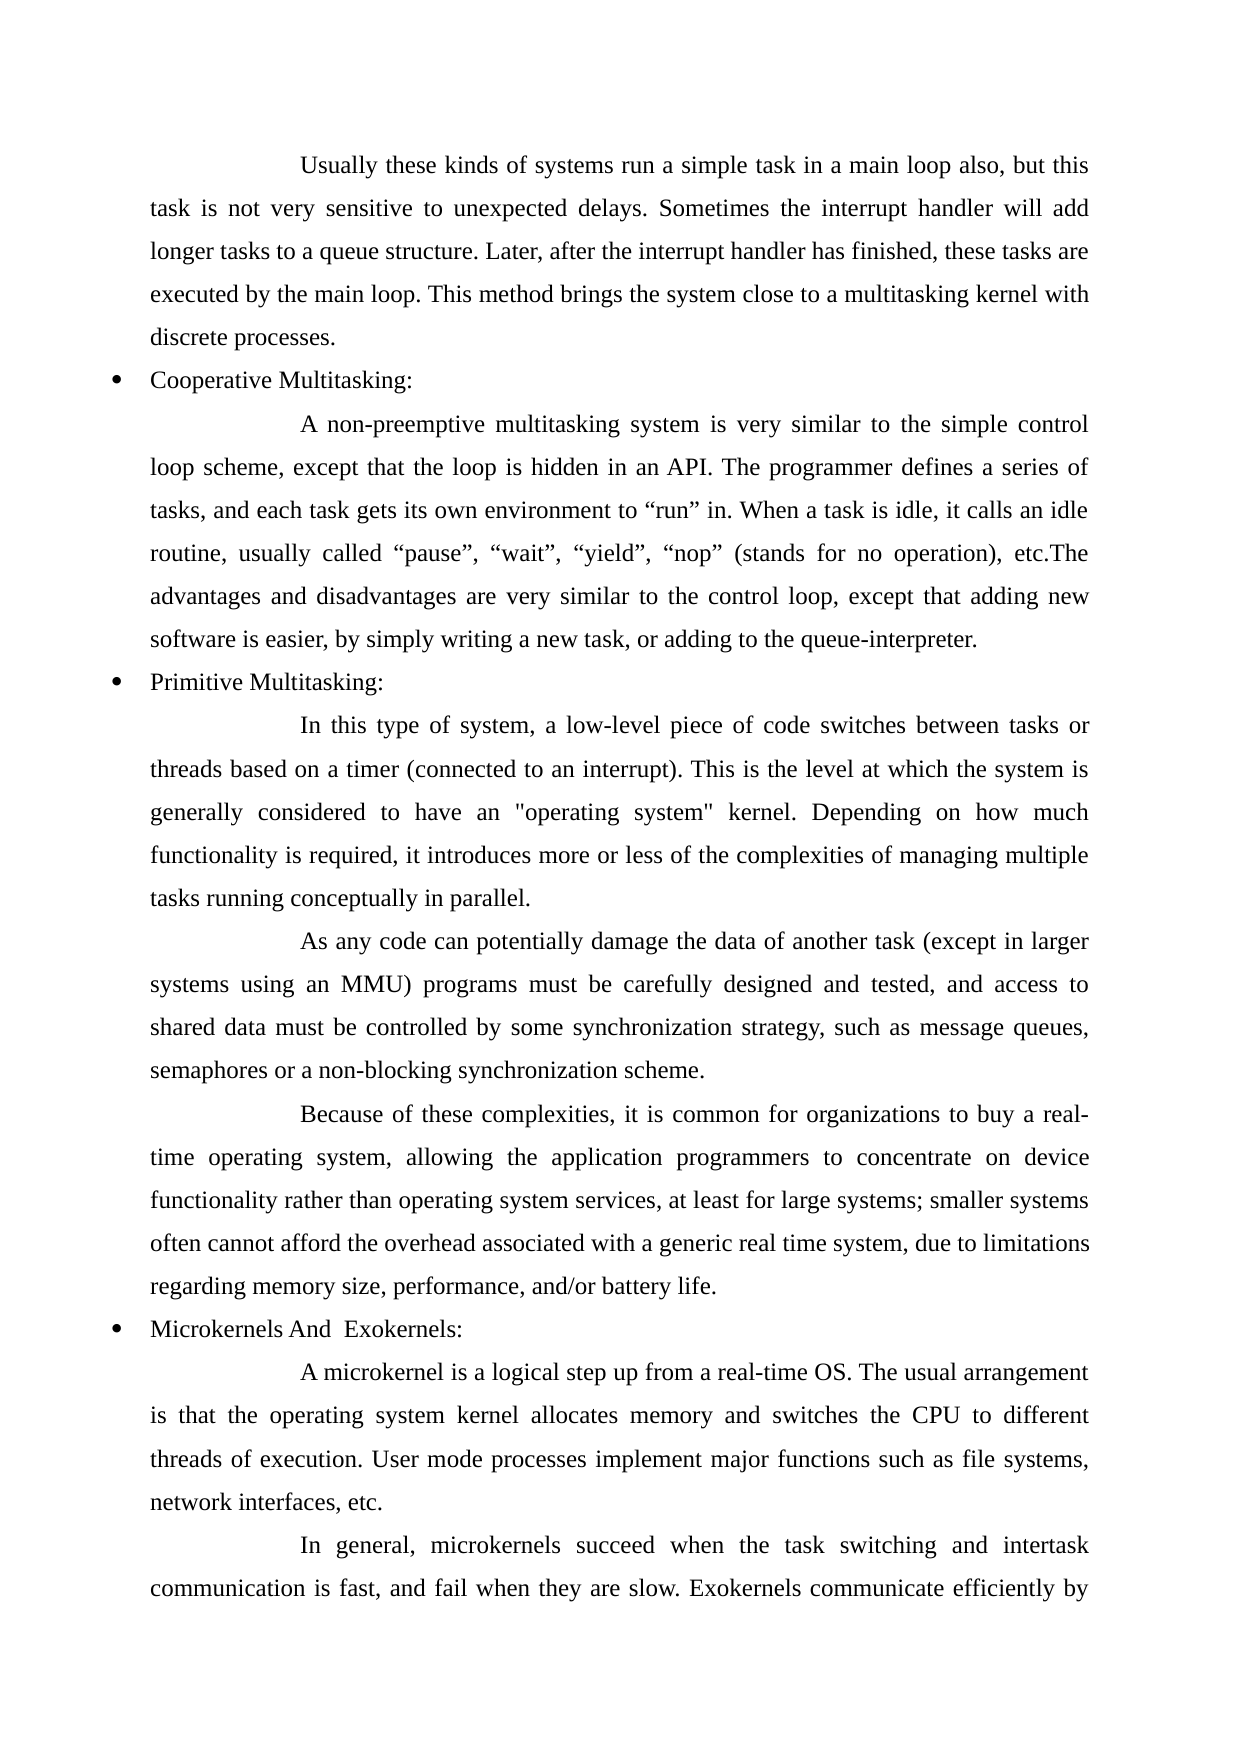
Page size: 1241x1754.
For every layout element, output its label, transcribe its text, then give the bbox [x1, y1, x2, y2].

text A non-preemptive multitasking system is very similar to the simple control loop scheme, except that the loop is hidden in an API. The programmer defines a series of tasks, and each task gets its own environment to “run” in. When a task is idle, it calls an idle routine, usually called “pause”, “wait”, “yield”, “nop” (stands for no operation), etc.The advantages and disadvantages are very similar to the control loop, except that adding new software is easier, by simply writing a new task, or adding to the queue-interpreter. [150, 409, 1090, 653]
list Cooperative Multitasking: [112, 366, 1090, 394]
list Primitive Multitasking: [112, 667, 1090, 696]
text A microkernel is a logical step up from a real-time OS. The usual arrangement is that the operating system kernel allocates memory and switches the CPU to different threads of execution. User mode processes implement major functions such as file systems, network interfaces, etc. [150, 1357, 1090, 1516]
text In this type of system, a low-level piece of code switches between tasks or threads based on a timer (connected to an interrupt). This is the level at which the system is generally considered to have an "operating system" kernel. Depending on how much functionality is required, it introduces more or less of the complexities of managing multiple tasks running conceptually in parallel. [150, 711, 1090, 912]
text Usually these kinds of systems run a simple task in a main loop also, but this task is not very sensitive to unexpected delays. Sometimes the interrupt handler will add longer tasks to a queue structure. Later, after the interrupt handler has finished, these tasks are executed by the main loop. This method brings the system close to a multitasking kernel with discrete processes. [150, 150, 1090, 351]
text Because of these complexities, it is common for organizations to buy a real-time operating system, allowing the application programmers to concentrate on device functionality rather than operating system services, at least for large systems; smaller systems often cannot afford the overhead associated with a generic real time system, due to limitations regarding memory size, performance, and/or battery life. [150, 1099, 1090, 1300]
list Microkernels And Exokernels: [112, 1314, 1090, 1343]
text As any code can potentially damage the data of another task (except in larger systems using an MMU) programs must be carefully designed and tested, and access to shared data must be controlled by some synchronization strategy, such as message queues, semaphores or a non-blocking synchronization scheme. [150, 926, 1090, 1084]
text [150, 1530, 1090, 1602]
